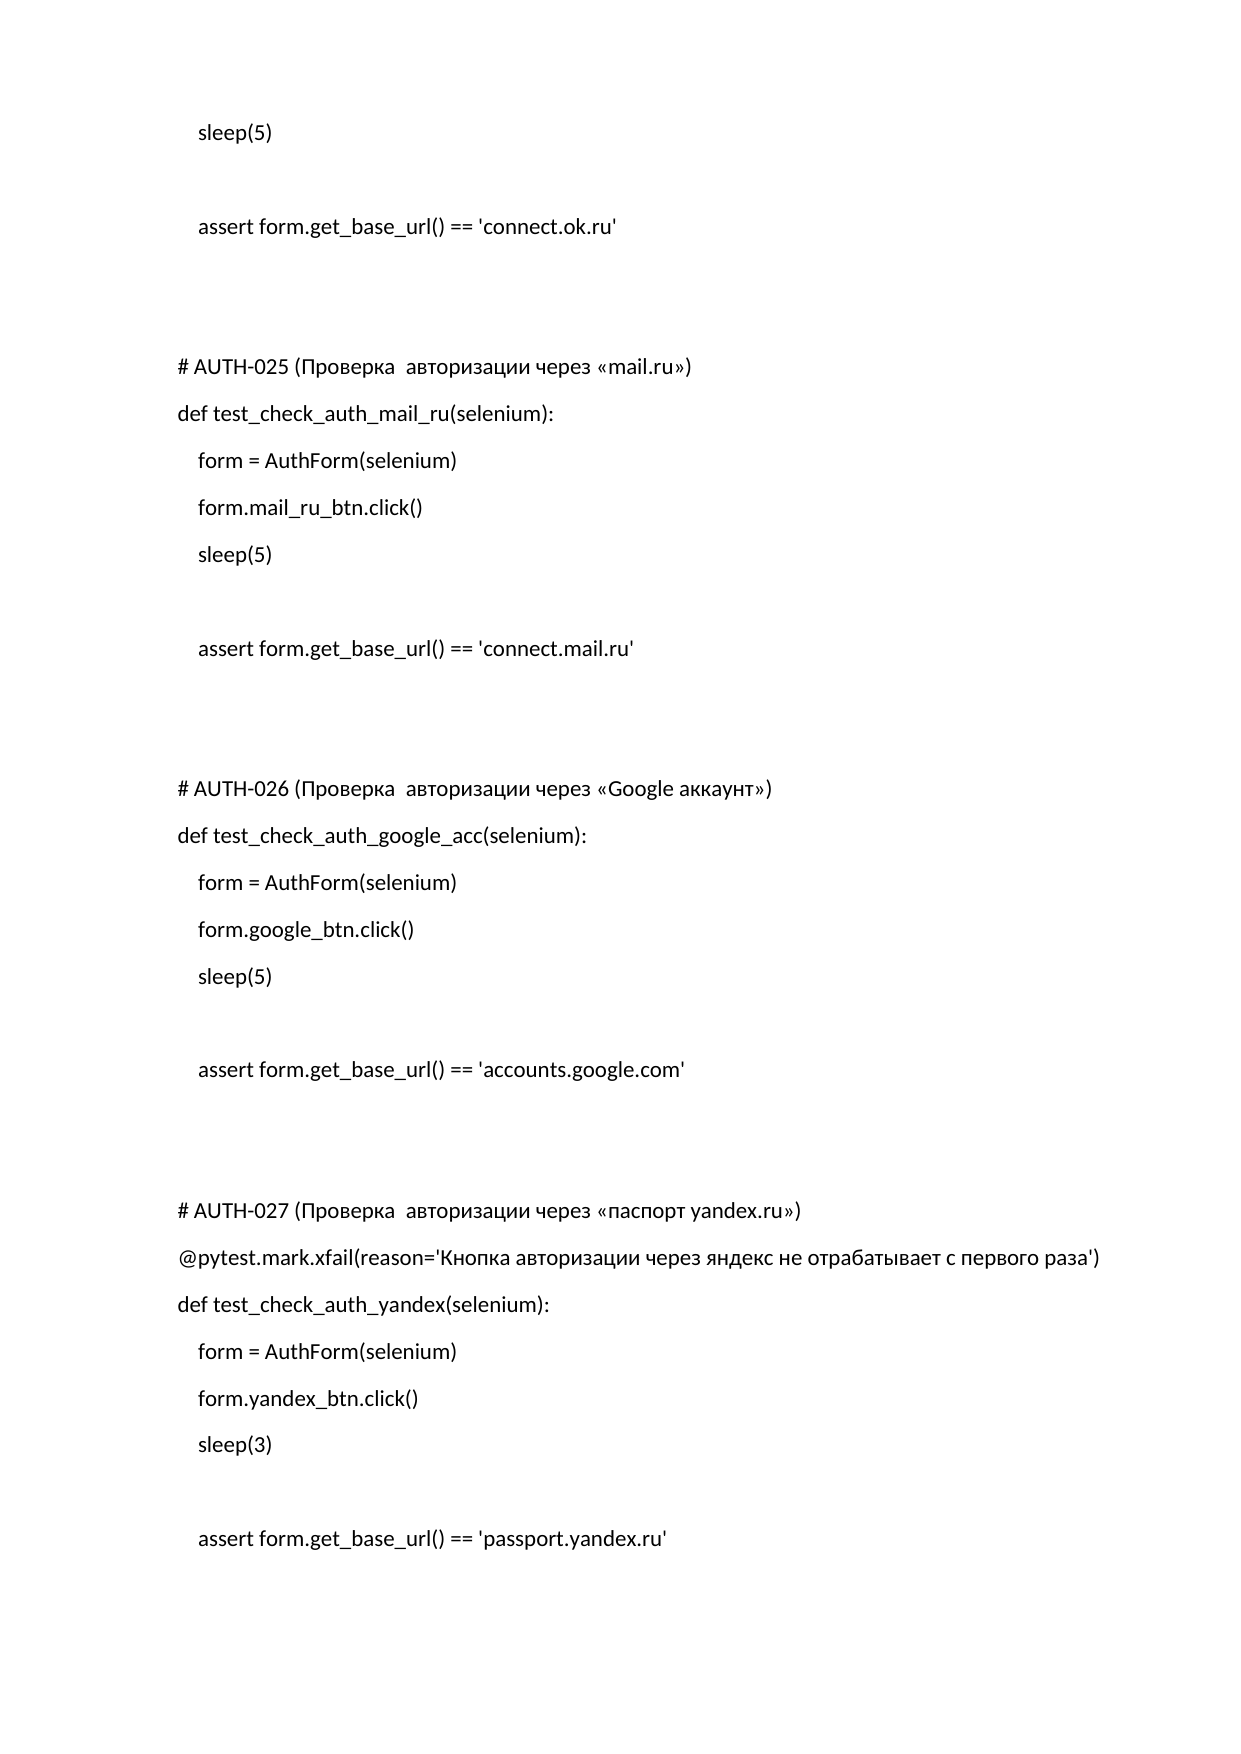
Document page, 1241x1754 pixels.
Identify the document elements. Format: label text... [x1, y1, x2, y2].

text def test_check_auth_mail_ru(selenium): [177, 399, 1152, 427]
text form = AuthForm(selenium) [177, 868, 1152, 896]
text def test_check_auth_google_acc(selenium): [177, 821, 1152, 849]
text form = AuthForm(selenium) [177, 446, 1152, 474]
text assert form.get_base_url() == 'connect.ok.ru' [177, 212, 1152, 240]
text assert form.get_base_url() == 'connect.mail.ru' [177, 634, 1152, 662]
text assert form.get_base_url() == 'accounts.google.com' [177, 1056, 1152, 1084]
text def test_check_auth_yandex(selenium): [177, 1290, 1152, 1318]
text assert form.get_base_url() == 'passport.yandex.ru' [177, 1524, 1152, 1552]
text sleep(5) [177, 118, 1152, 146]
text form.yandex_btn.click() [177, 1384, 1152, 1412]
text # AUTH-027 (Проверка авторизации через «паспорт yandex.ru») [177, 1196, 1152, 1224]
text form.mail_ru_btn.click() [177, 493, 1152, 521]
text sleep(3) [177, 1431, 1152, 1459]
text @pytest.mark.xfail(reason='Кнопка авторизации через яндекс не отрабатывает с первого раза') [177, 1243, 1152, 1271]
text form.google_btn.click() [177, 915, 1152, 943]
text form = AuthForm(selenium) [177, 1337, 1152, 1365]
text # AUTH-026 (Проверка авторизации через «Google аккаунт») [177, 774, 1152, 802]
text sleep(5) [177, 962, 1152, 990]
text sleep(5) [177, 540, 1152, 568]
text # AUTH-025 (Проверка авторизации через «mail.ru») [177, 352, 1152, 381]
